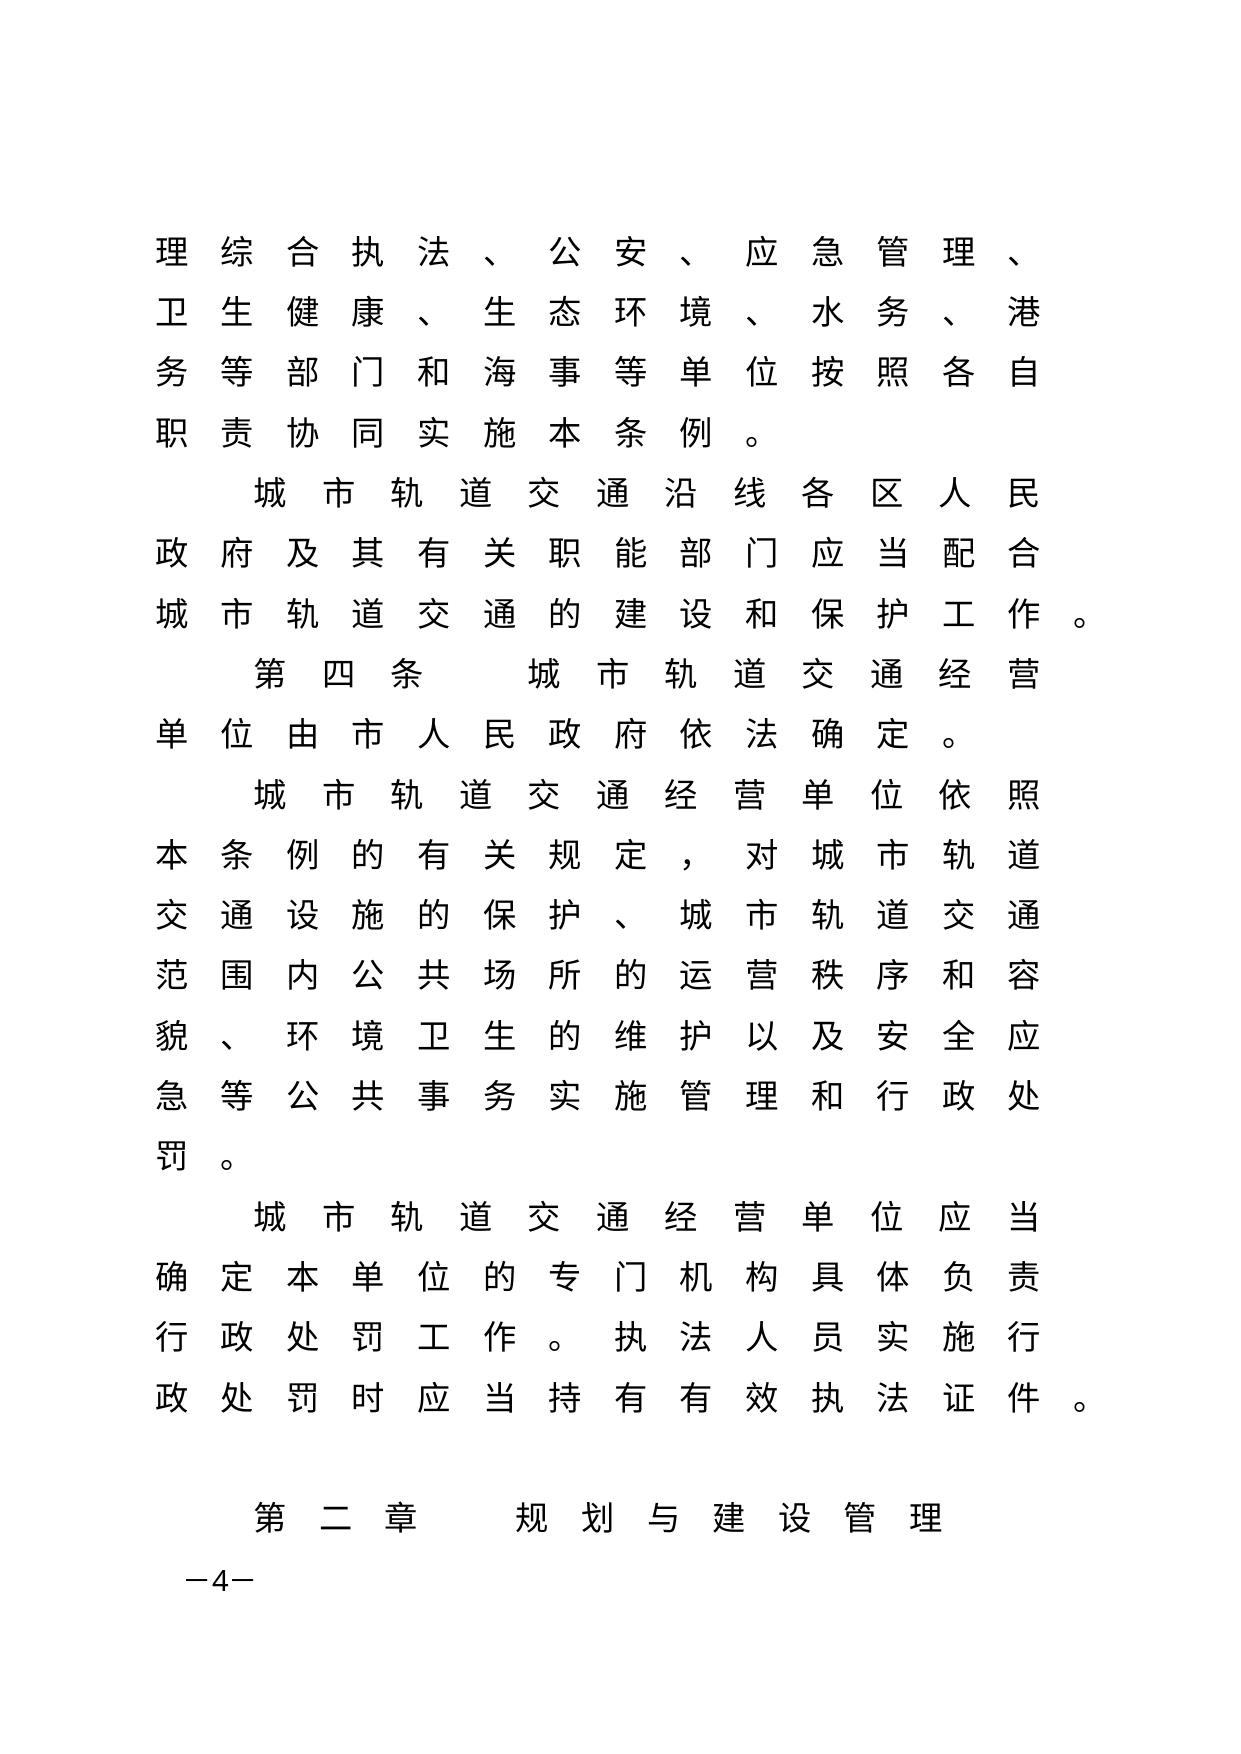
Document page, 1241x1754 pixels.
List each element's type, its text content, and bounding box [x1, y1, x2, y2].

text 发展改革、财政、规划和自然资源、住房城乡建设、城市管理综合执法、公安、应急管理、卫生健康、生态环境、水务、港务等部门和海事等单位按照各自职责协同实施本条例。 [155, 219, 1073, 461]
text 城市轨道交通沿线各区人民政府及其有关职能部门应当配合城市轨道交通的建设和保护工作。 [155, 461, 1073, 642]
text 城市轨道交通经营单位依照本条例的有关规定，对城市轨道交通设施的保护、城市轨道交通范围内公共场所的运营秩序和容貌、环境卫生的维护以及安全应急等公共事务实施管理和行政处罚。 [155, 762, 1073, 1184]
text 第二章 规划与建设管理 [155, 1486, 1073, 1546]
text 城市轨道交通经营单位应当确定本单位的专门机构具体负责行政处罚工作。执法人员实施行政处罚时应当持有有效执法证件。 [155, 1184, 1073, 1426]
text 第四条 城市轨道交通经营单位由市人民政府依法确定。 [155, 642, 1073, 762]
